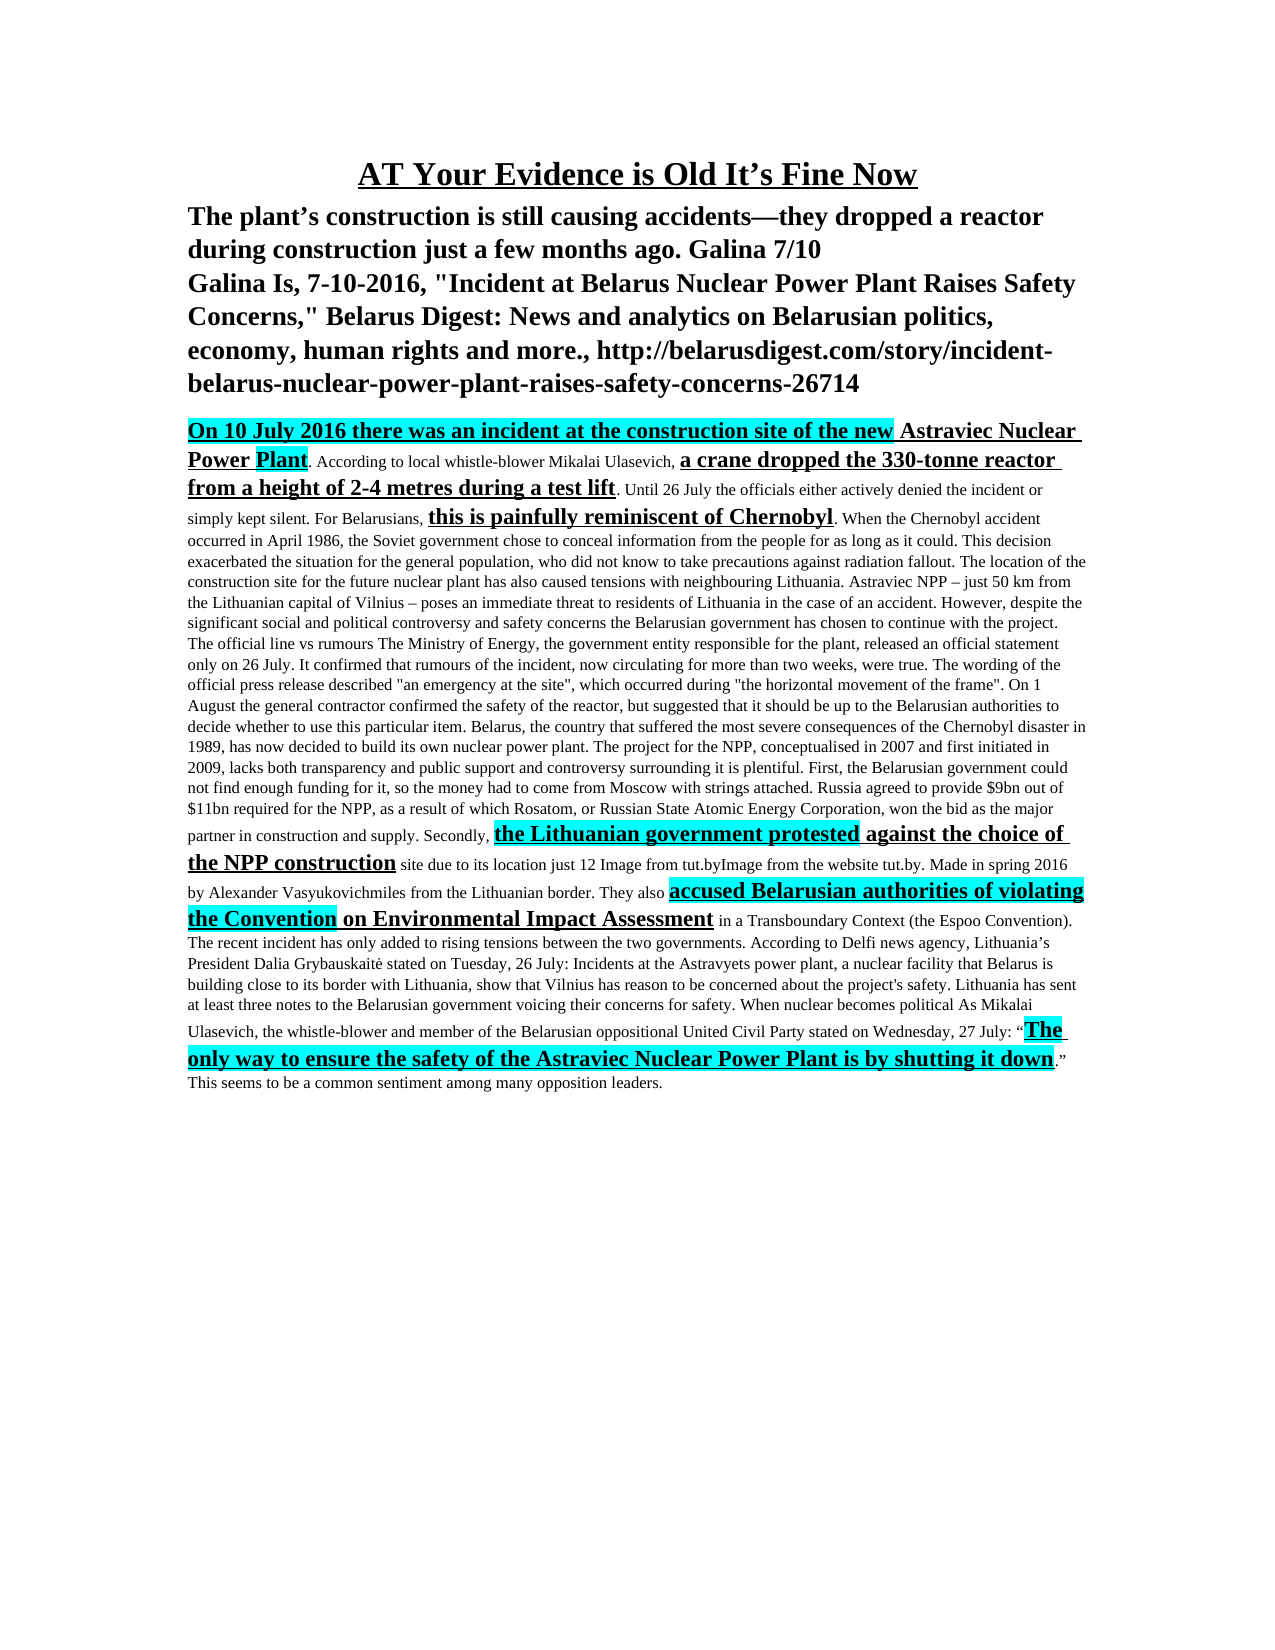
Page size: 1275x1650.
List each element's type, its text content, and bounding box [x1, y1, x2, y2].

text Galina Is, 7-10-2016, "Incident at Belarus Nuclear Power Plant Raises Safety Concerns," Belarus Digest: News and analytics on Belarusian politics, economy, human rights and more., http://belarusdigest.com/story/incident-belarus-nuclear-power-plant-raises-safety-concerns-26714 [187, 267, 1087, 398]
text On 10 July 2016 there was an incident at the construction site of the new Astraviec Nuclear Power Plant. According to local whistle-blower Mikalai Ulasevich, a crane dropped the 330-tonne reactor from a height of 2-4 metres during a test lift. Until 26 July the officials either actively denied the incident or simply kept silent. For Belarusians, this is painfully reminiscent of Chernobyl. When the Chernobyl accident occurred in April 1986, the Soviet government chose to conceal information from the people for as long as it could. This decision exacerbated the situation for the general population, who did not know to take precautions against radiation fallout. The location of the construction site for the future nuclear plant has also caused tensions with neighbouring Lithuania. Astraviec NPP – just 50 km from the Lithuanian capital of Vilnius – poses an immediate threat to residents of Lithuania in the case of an accident. However, despite the significant social and political controversy and safety concerns the Belarusian government has chosen to continue with the project. The official line vs rumours The Ministry of Energy, the government entity responsible for the plant, released an official statement only on 26 July. It confirmed that rumours of the incident, now circulating for more than two weeks, were true. The wording of the official press release described "an emergency at the site", which occurred during "the horizontal movement of the frame". On 1 August the general contractor confirmed the safety of the reactor, but suggested that it should be up to the Belarusian authorities to decide whether to use this particular item. Belarus, the country that suffered the most severe consequences of the Chernobyl disaster in 1989, has now decided to build its own nuclear power plant. The project for the NPP, conceptualised in 2007 and first initiated in 2009, lacks both transparency and public support and controversy surrounding it is plentiful. First, the Belarusian government could not find enough funding for it, so the money had to come from Moscow with strings attached. Russia agreed to provide $9bn out of $11bn required for the NPP, as a result of which Rosatom, or Russian State Atomic Energy Corporation, won the bid as the major partner in construction and supply. Secondly, the Lithuanian government protested against the choice of the NPP construction site due to its location just 12 Image from tut.byImage from the website tut.by. Made in spring 2016 by Alexander Vasyukovichmiles from the Lithuanian border. They also accused Belarusian authorities of violating the Convention on Environmental Impact Assessment in a Transboundary Context (the Espoo Convention). The recent incident has only added to rising tensions between the two governments. According to Delfi news agency, Lithuania’s President Dalia Grybauskaitė stated on Tuesday, 26 July: Incidents at the Astravyets power plant, a nuclear facility that Belarus is building close to its border with Lithuania, show that Vilnius has reason to be concerned about the project's safety. Lithuania has sent at least three notes to the Belarusian government voicing their concerns for safety. When nuclear becomes political As Mikalai Ulasevich, the whistle-blower and member of the Belarusian oppositional United Civil Party stated on Wednesday, 27 July: “The only way to ensure the safety of the Astraviec Nuclear Power Plant is by shutting it down.” This seems to be a common sentiment among many opposition leaders. [187, 418, 1087, 1092]
subtitle AT Your Evidence is Old It’s Fine Now [187, 154, 1087, 192]
subtitle The plant’s construction is still causing accidents—they dropped a reactor during construction just a few months ago. Galina 7/10 [187, 200, 1087, 264]
